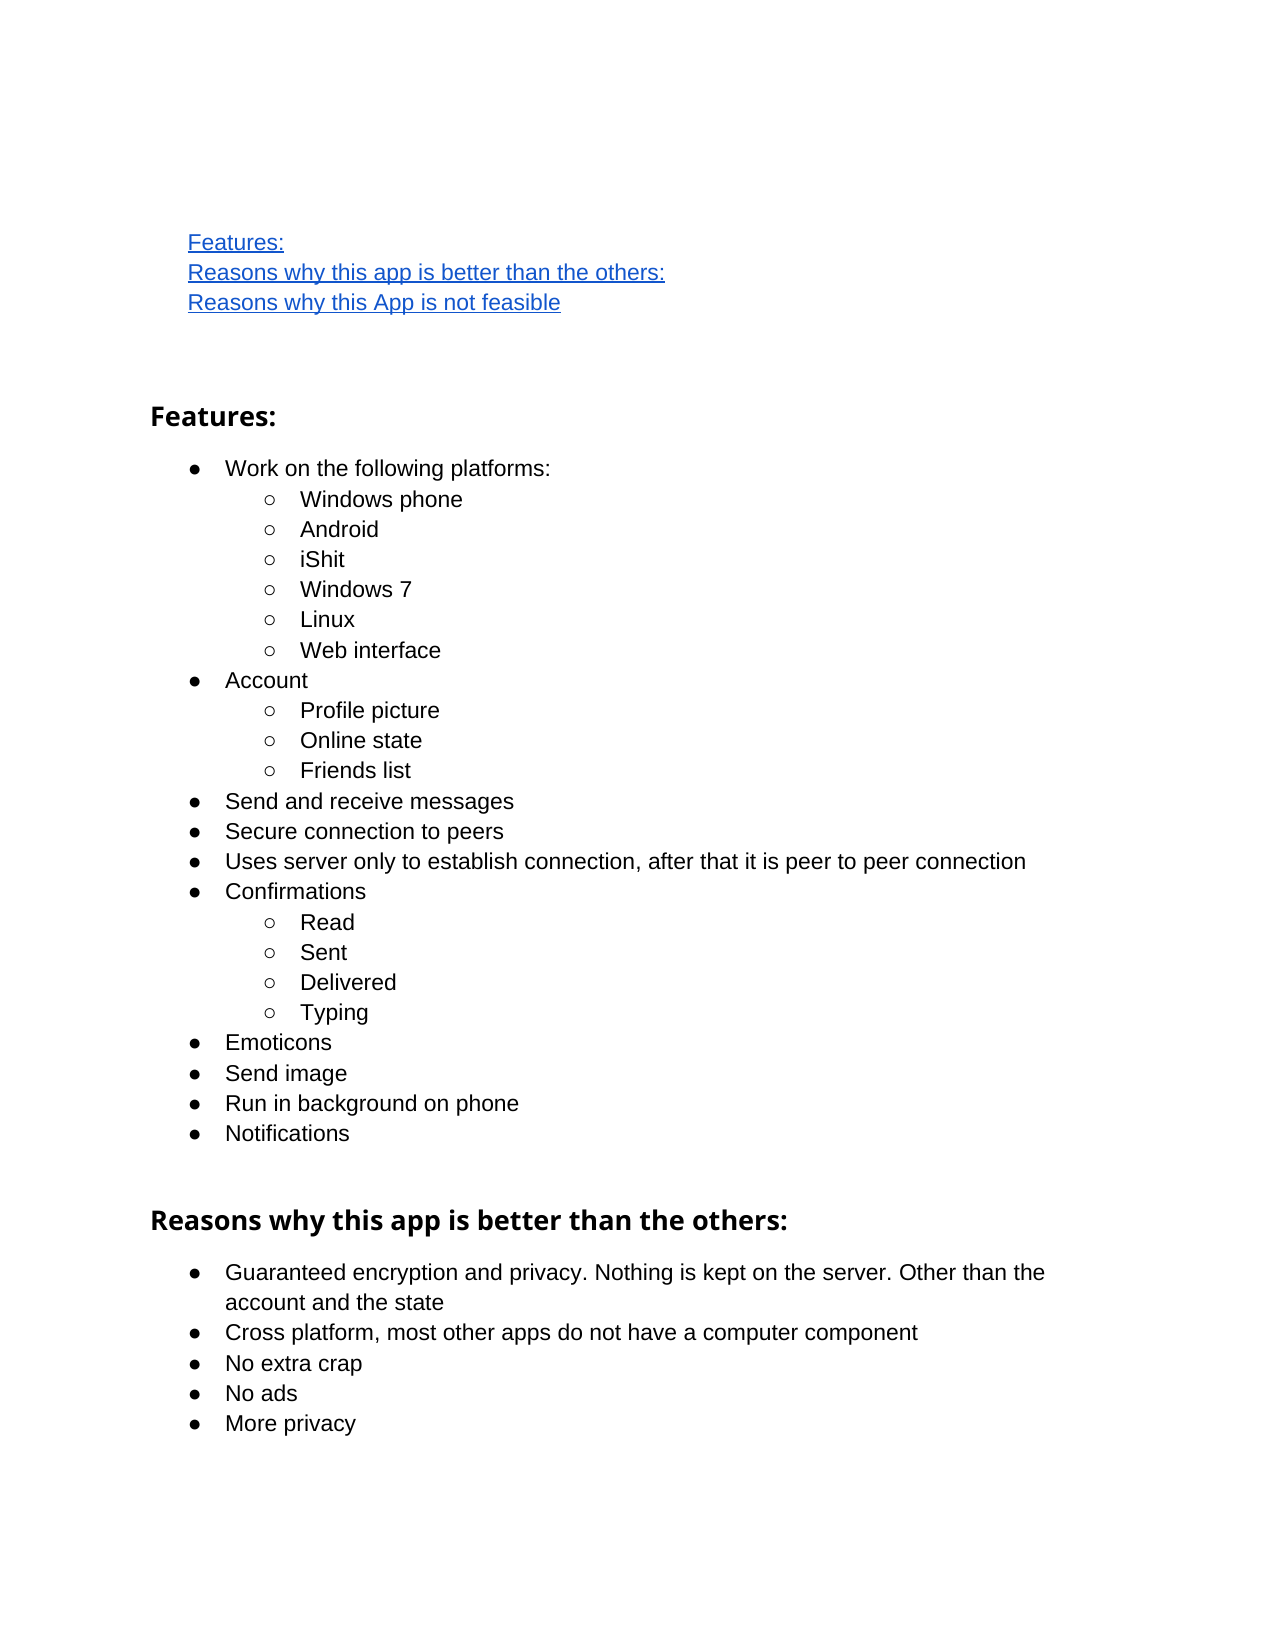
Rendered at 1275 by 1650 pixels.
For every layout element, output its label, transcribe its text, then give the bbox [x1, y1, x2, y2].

list Typing [263, 999, 1125, 1026]
subtitle Features: [150, 398, 1125, 434]
list Uses server only to establish connection, after that it is peer to peer connection [188, 848, 1125, 874]
list Online state [263, 727, 1125, 754]
list Windows 7 [263, 576, 1125, 603]
text Reasons why this App is not feasible [187, 289, 1125, 315]
list Account [188, 667, 1125, 693]
list Emoticons [188, 1029, 1125, 1056]
subtitle Reasons why this app is better than the others: [150, 1201, 1125, 1238]
list Windows phone [263, 486, 1125, 512]
list Confirmations [188, 878, 1125, 905]
list Read [263, 908, 1125, 935]
list No ads [188, 1380, 1125, 1406]
list Run in background on phone [188, 1090, 1125, 1116]
list Work on the following platforms: [188, 455, 1125, 482]
list Secure connection to peers [188, 818, 1125, 844]
text Reasons why this app is better than the others: [187, 259, 1125, 285]
text Features: [187, 228, 1125, 255]
list Send image [188, 1059, 1125, 1086]
list iShit [263, 546, 1125, 572]
list Send and receive messages [188, 788, 1125, 814]
list Sent [263, 939, 1125, 965]
list No extra crap [188, 1349, 1125, 1376]
list Guaranteed encryption and privacy. Nothing is kept on the server. Other than the account and the state [188, 1259, 1125, 1316]
list Friends list [263, 757, 1125, 784]
list Linux [263, 606, 1125, 633]
list Cross platform, most other apps do not have a computer component [188, 1319, 1125, 1346]
list More privacy [188, 1410, 1125, 1436]
list Android [263, 516, 1125, 542]
list Web interface [263, 637, 1125, 663]
list Delivered [263, 969, 1125, 995]
list Profile picture [263, 697, 1125, 723]
list Notifications [188, 1120, 1125, 1146]
